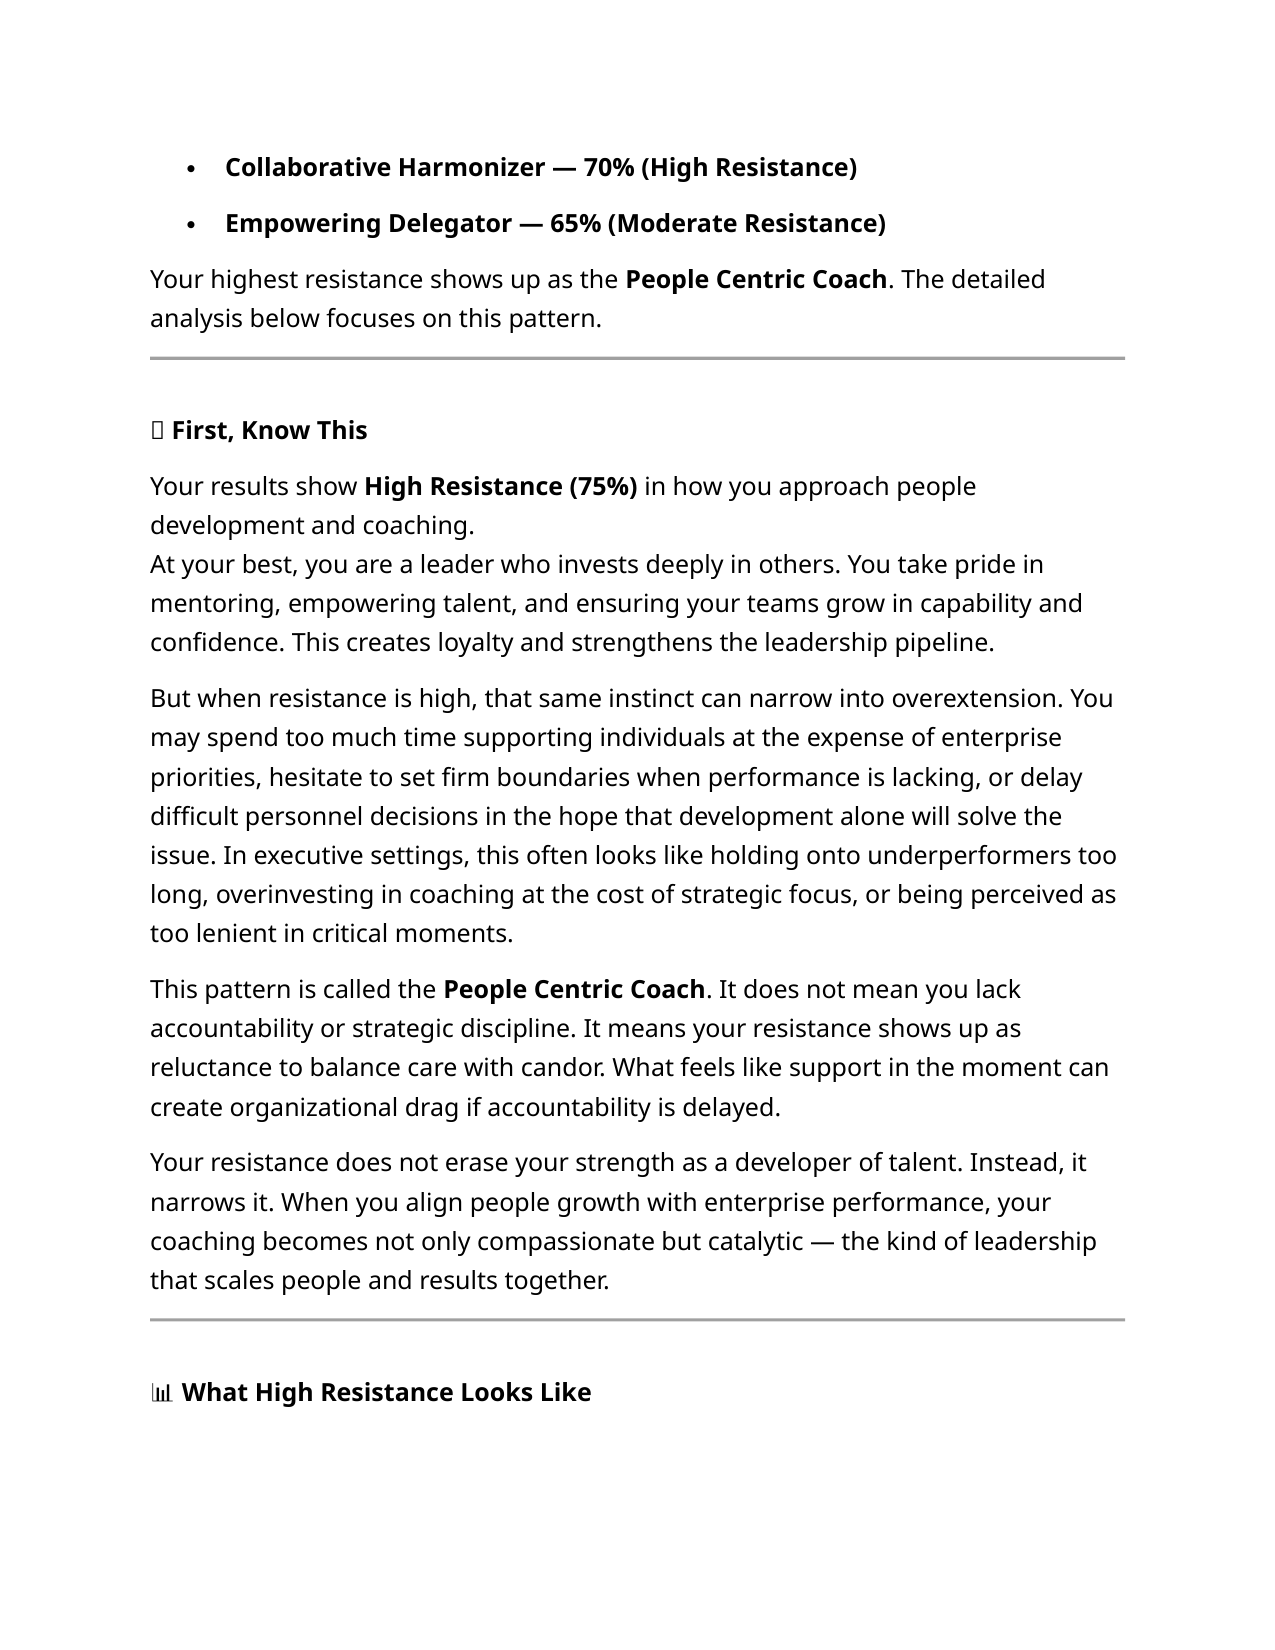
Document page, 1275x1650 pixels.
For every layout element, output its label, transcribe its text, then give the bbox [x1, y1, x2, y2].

text Your highest resistance shows up as the People Centric Coach. The detailed analysis below focuses on this pattern. [150, 262, 1125, 335]
text Your resistance does not erase your strength as a developer of talent. Instead, it narrows it. When you align people growth with enterprise performance, your coaching becomes not only compassionate but catalytic — the kind of leadership that scales people and results together. [150, 1145, 1125, 1297]
list Collaborative Harmonizer — 70% (High Resistance) [187, 150, 1125, 184]
text 📊 What High Resistance Looks Like [150, 1374, 1125, 1408]
text But when resistance is high, that same instinct can narrow into overextension. You may spend too much time supporting individuals at the expense of enterprise priorities, hesitate to set firm boundaries when performance is lacking, or delay difficult personnel decisions in the hope that development alone will solve the issue. In executive settings, this often looks like holding onto underperformers too long, overinvesting in coaching at the cost of strategic focus, or being perceived as too lenient in critical moments. [150, 681, 1125, 950]
text This pattern is called the People Centric Coach. It does not mean you lack accountability or strategic discipline. It means your resistance shows up as reluctance to balance care with candor. What feels like support in the moment can create organizational drag if accountability is delayed. [150, 972, 1125, 1123]
text 🧠 First, Know This [150, 412, 1125, 447]
text Your results show High Resistance (75%) in how you approach people development and coaching. At your best, you are a leader who invests deeply in others. You take pride in mentoring, empowering talent, and ensuring your teams grow in capability and confidence. This creates loyalty and strengthens the leadership pipeline. [150, 468, 1125, 659]
list Empowering Delegator — 65% (Moderate Resistance) [187, 206, 1125, 240]
